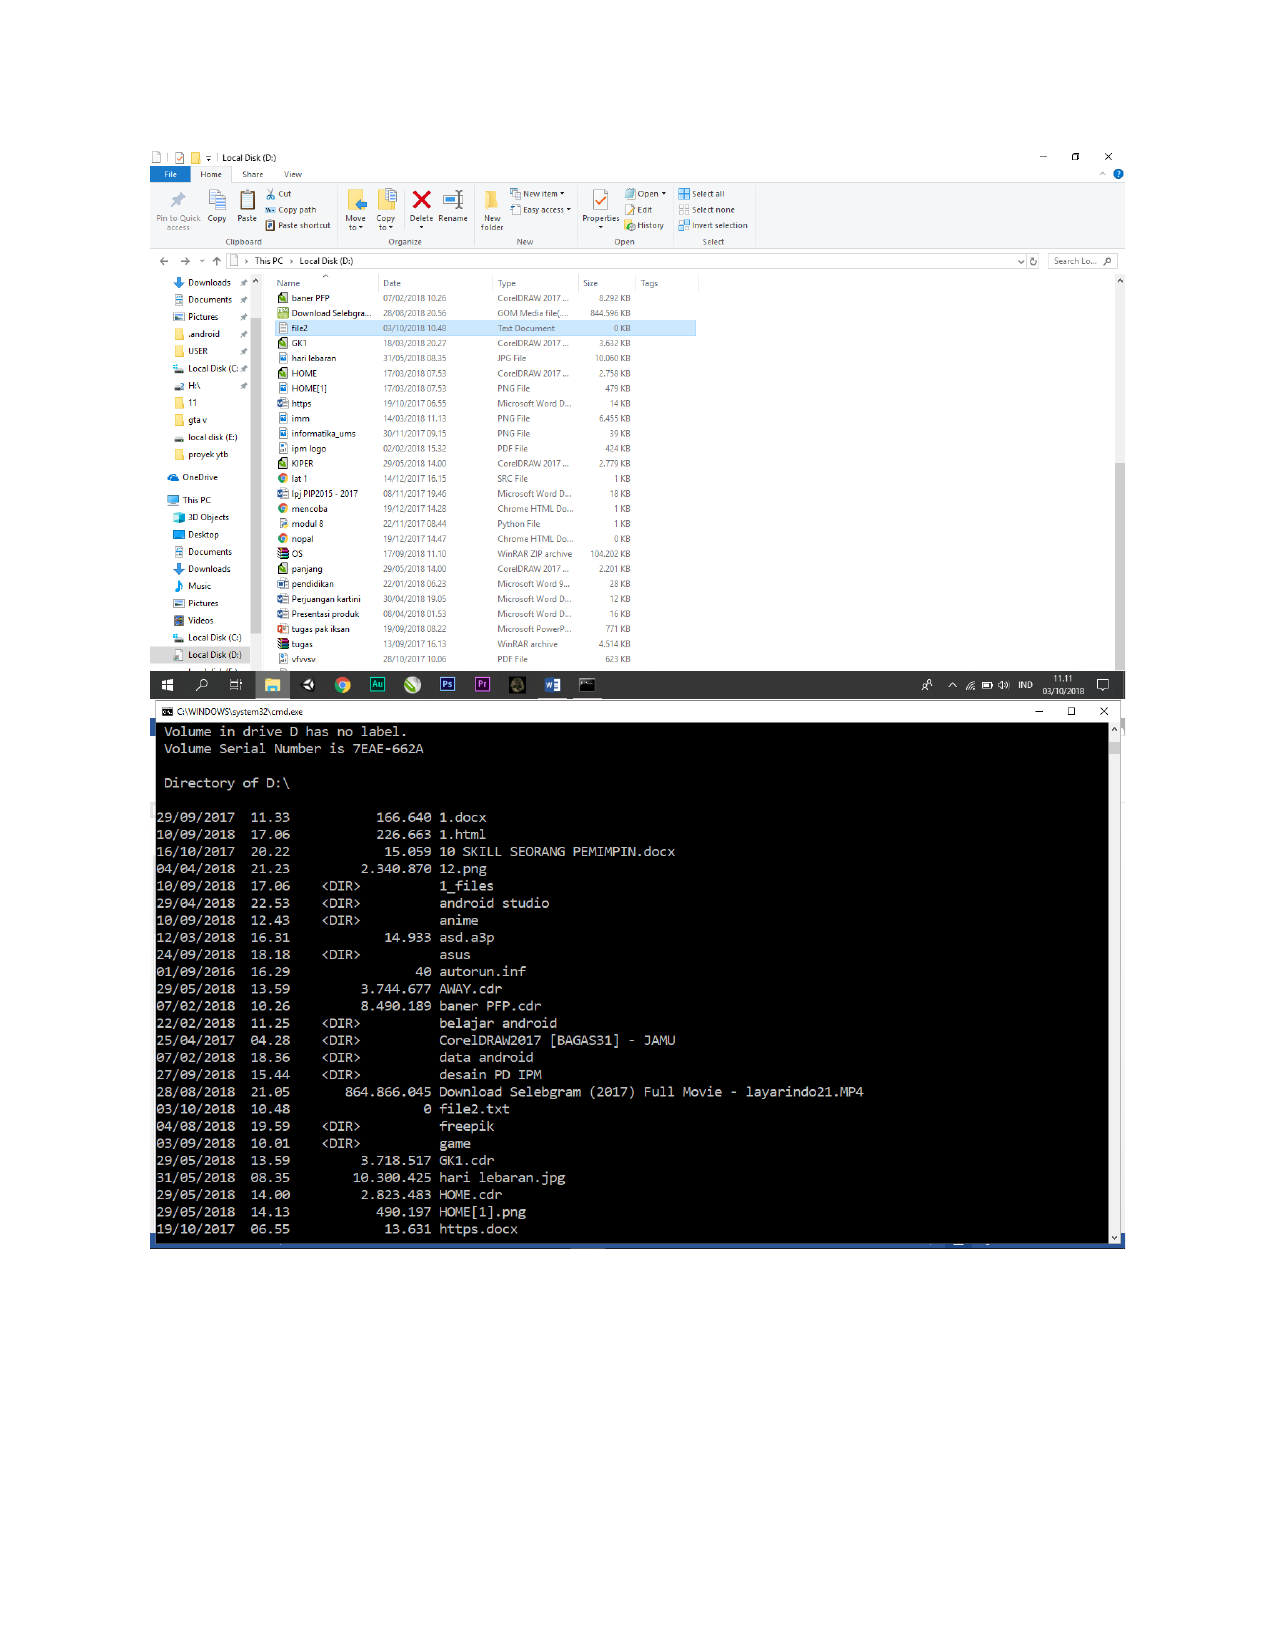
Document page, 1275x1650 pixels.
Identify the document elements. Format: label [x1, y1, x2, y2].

picture [150, 150, 1125, 699]
picture [150, 700, 1125, 1249]
